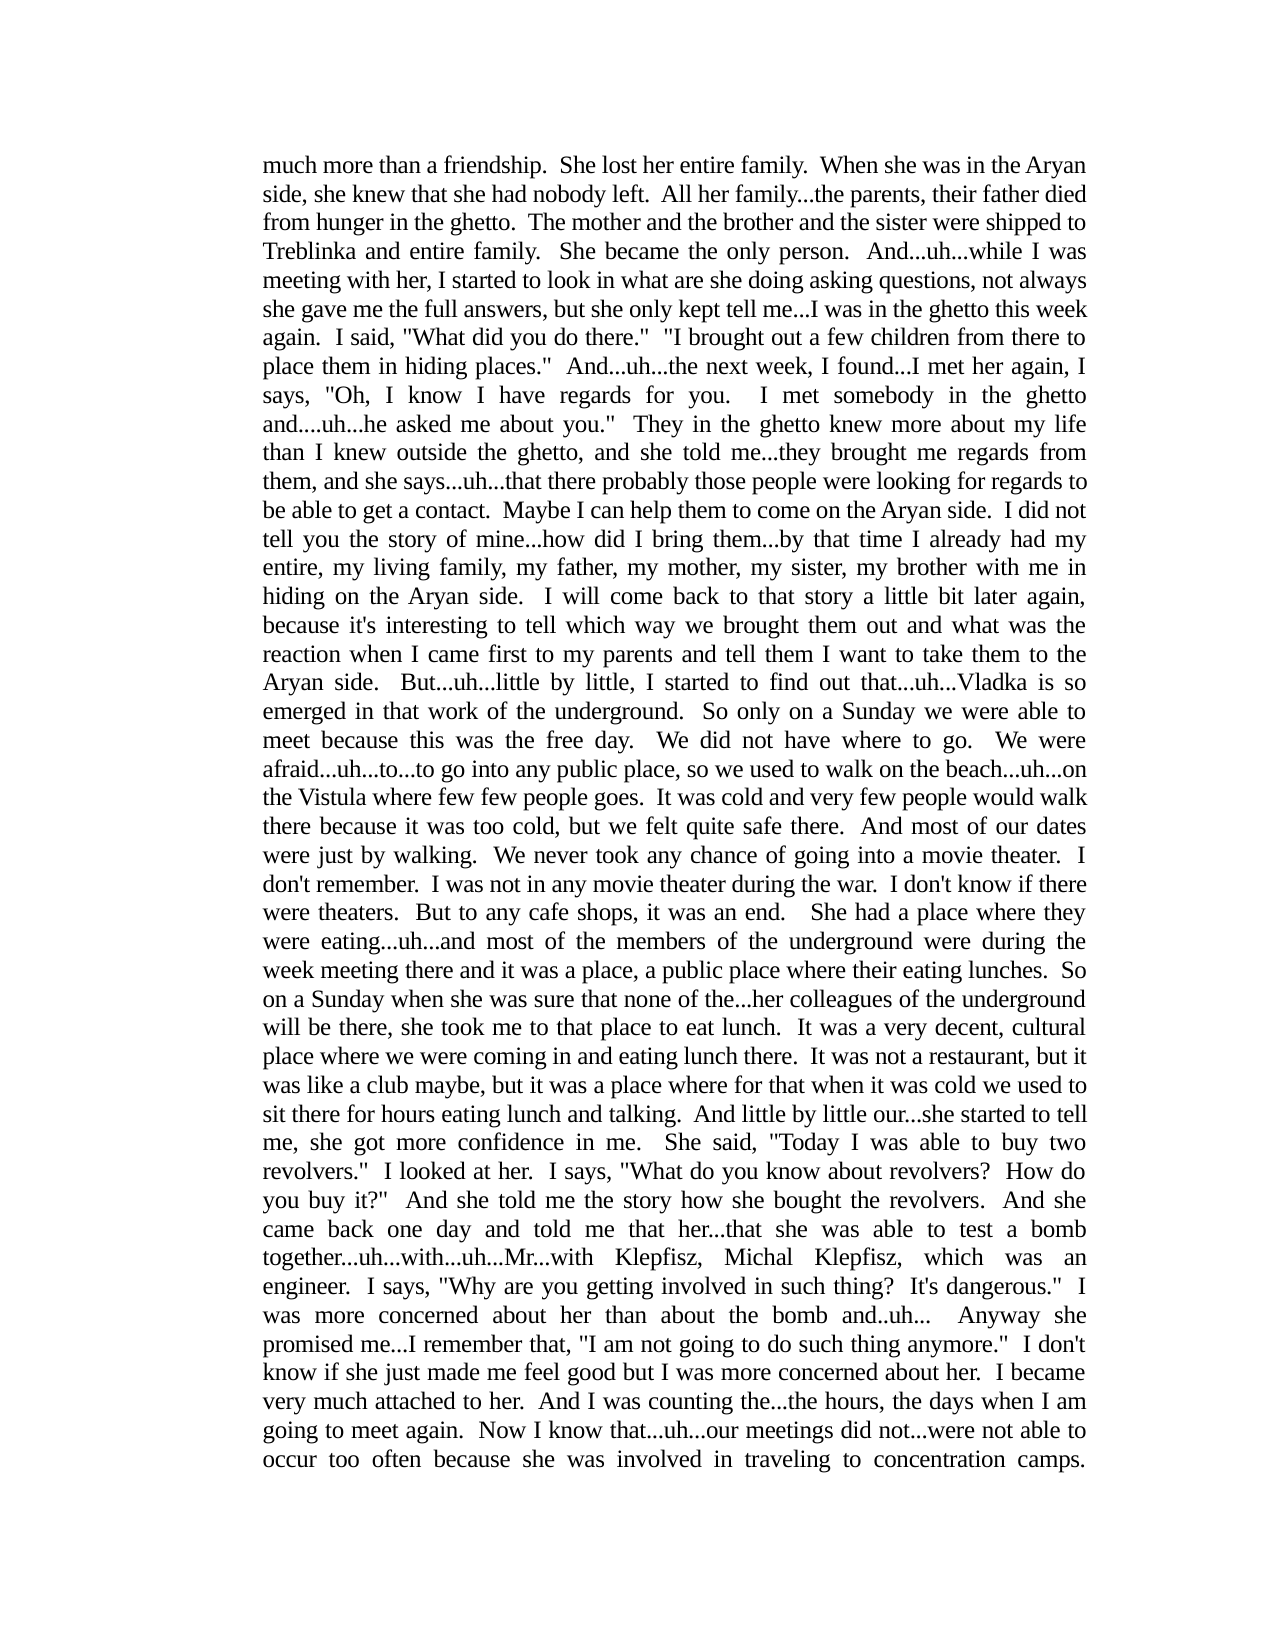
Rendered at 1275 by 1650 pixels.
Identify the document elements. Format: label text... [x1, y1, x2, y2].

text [262, 236, 1087, 1472]
text A:Okay. [262, 150, 1087, 179]
text Q:Tell us a little bit about another date you had with Vladka. [262, 179, 1087, 236]
